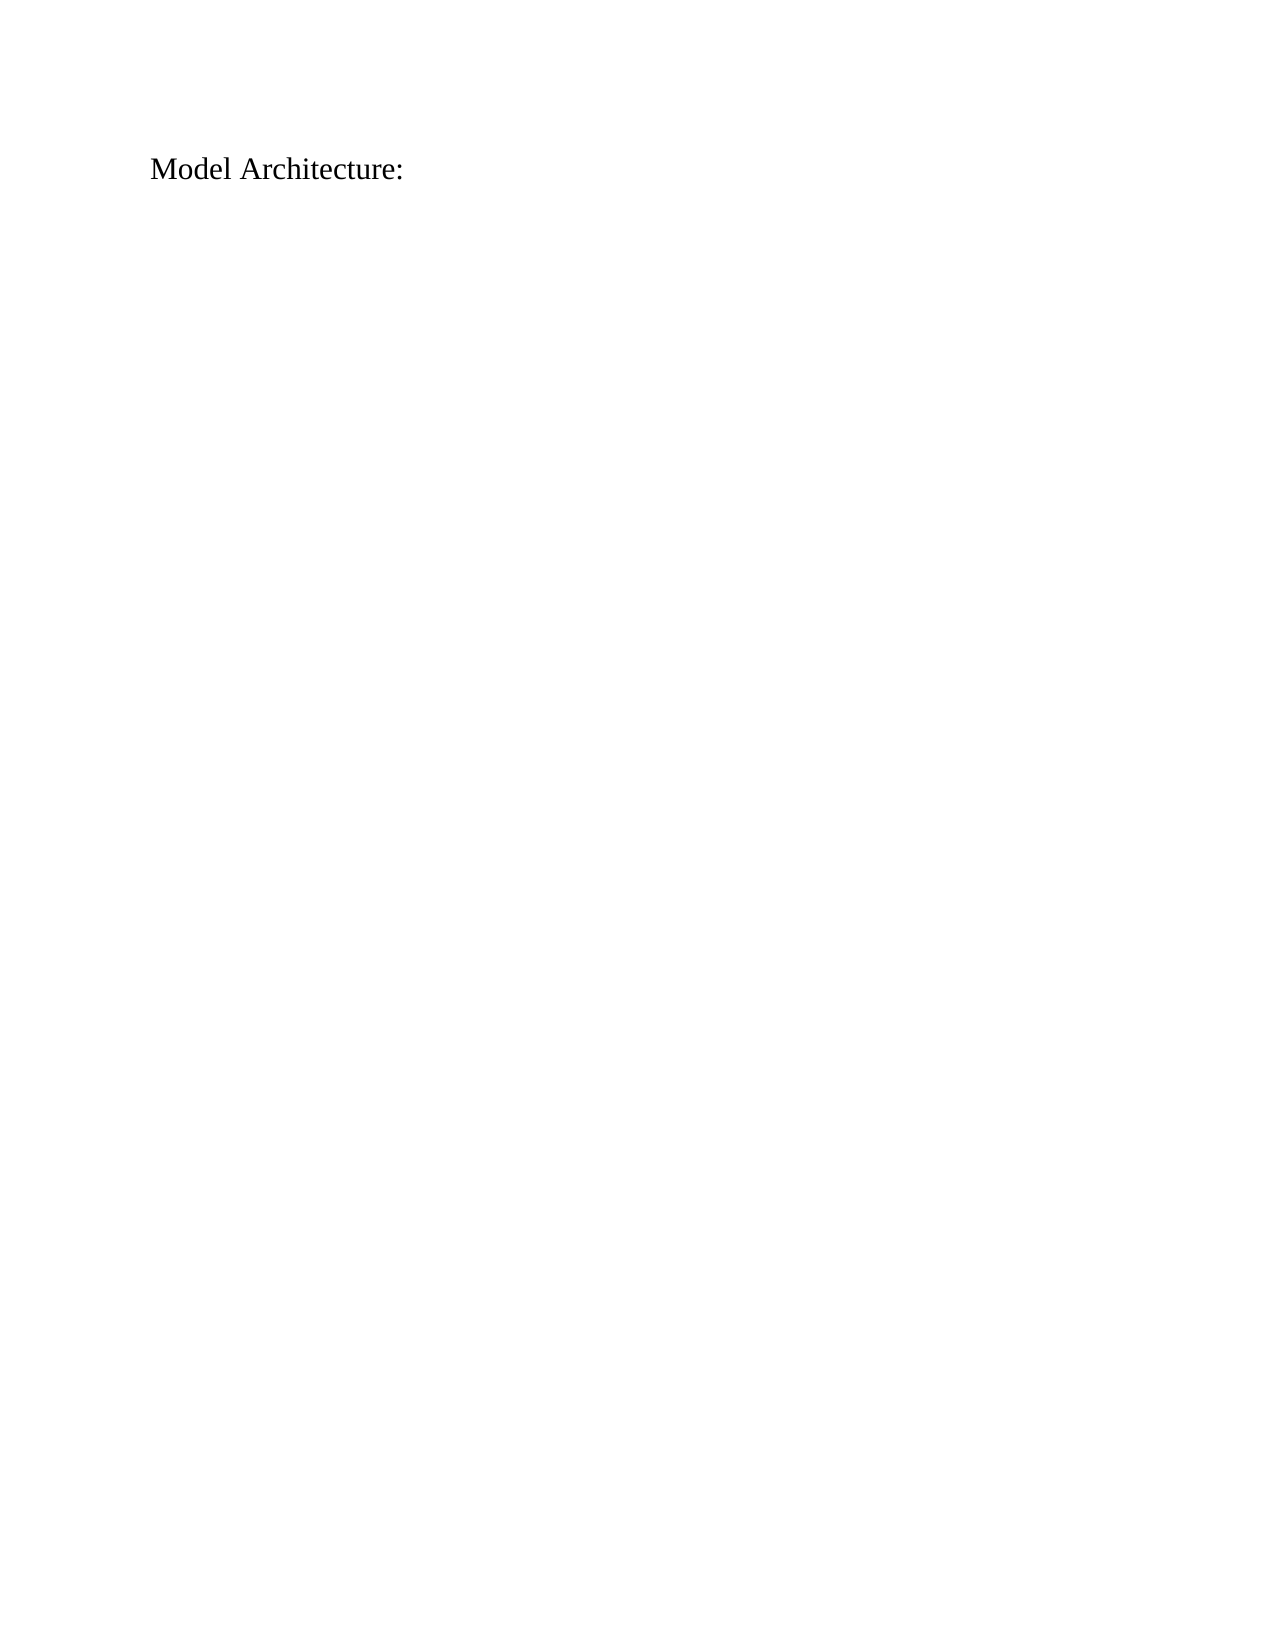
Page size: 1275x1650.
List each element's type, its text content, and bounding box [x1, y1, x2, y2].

text Model Architecture: [150, 150, 1125, 186]
